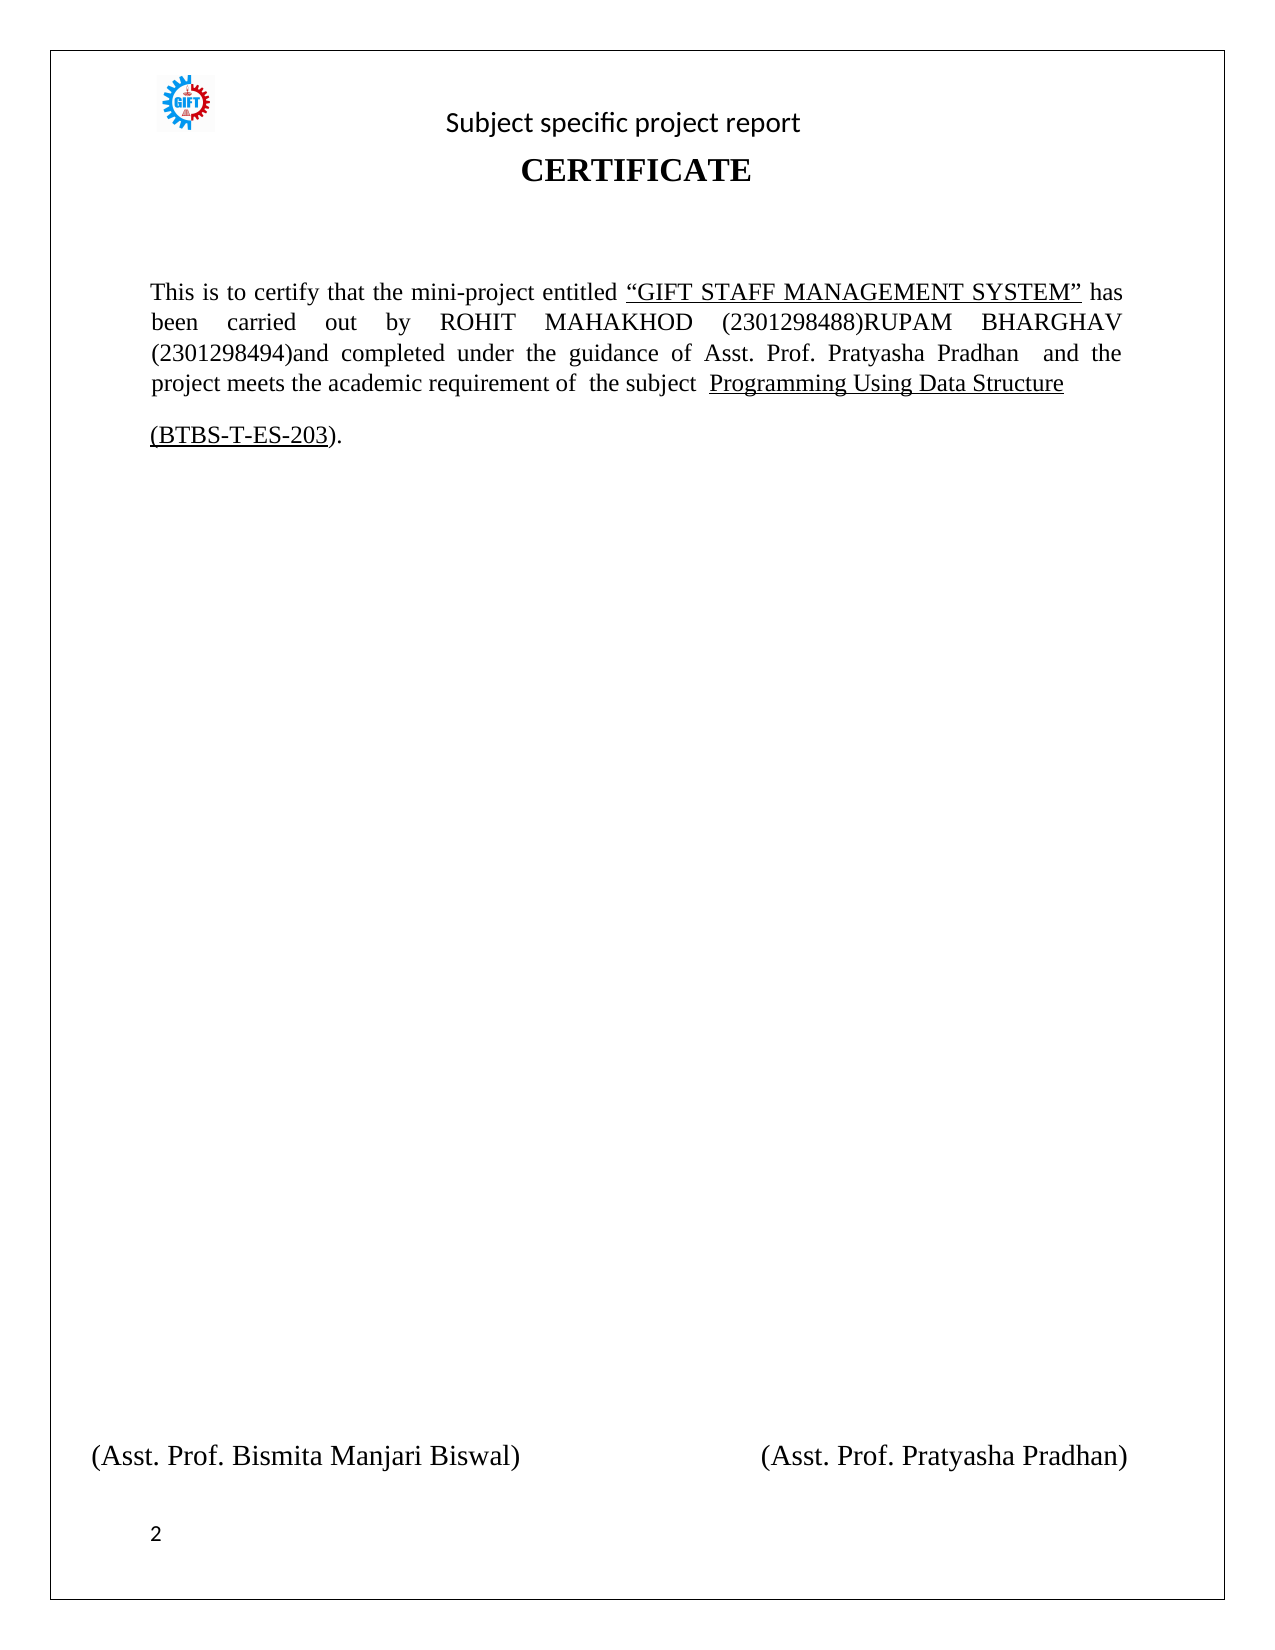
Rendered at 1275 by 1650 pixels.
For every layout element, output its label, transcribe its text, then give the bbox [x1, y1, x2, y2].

text This is to certify that the mini-project entitled “GIFT STAFF MANAGEMENT SYSTEM” has been carried out by ROHIT MAHAKHOD (2301298488)RUPAM BHARGHAV (2301298494)and completed under the guidance of Asst. Prof. Pratyasha Pradhan and the project meets the academic requirement of the subject Programming Using Data Structure [150, 277, 1123, 397]
text CERTIFICATE [150, 150, 1122, 188]
text (Asst. Prof. Bismita Manjari Biswal) (Asst. Prof. Pratyasha Pradhan) [91, 1438, 1144, 1472]
picture [156, 75, 216, 132]
text (BTBS-T-ES-203). [150, 420, 1123, 449]
